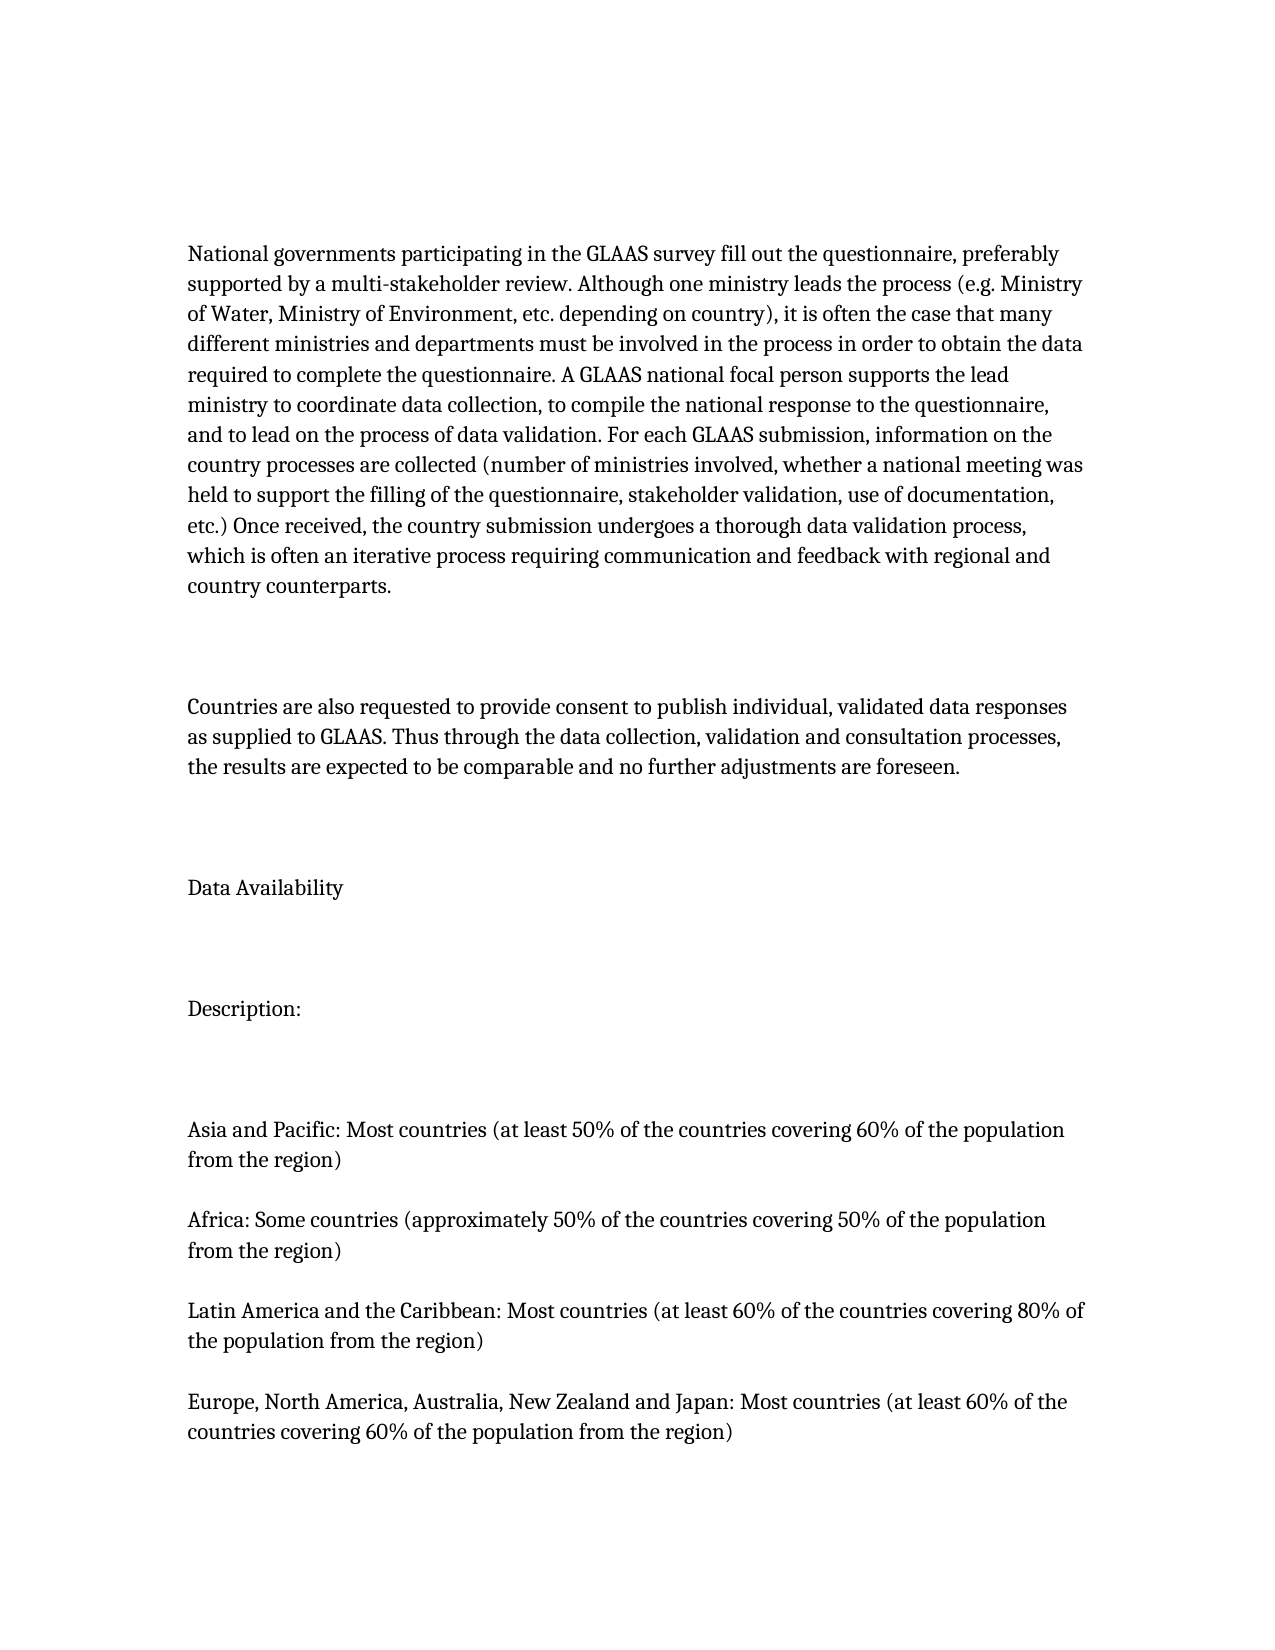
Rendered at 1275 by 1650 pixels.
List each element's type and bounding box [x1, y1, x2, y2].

text [187, 150, 1087, 1475]
